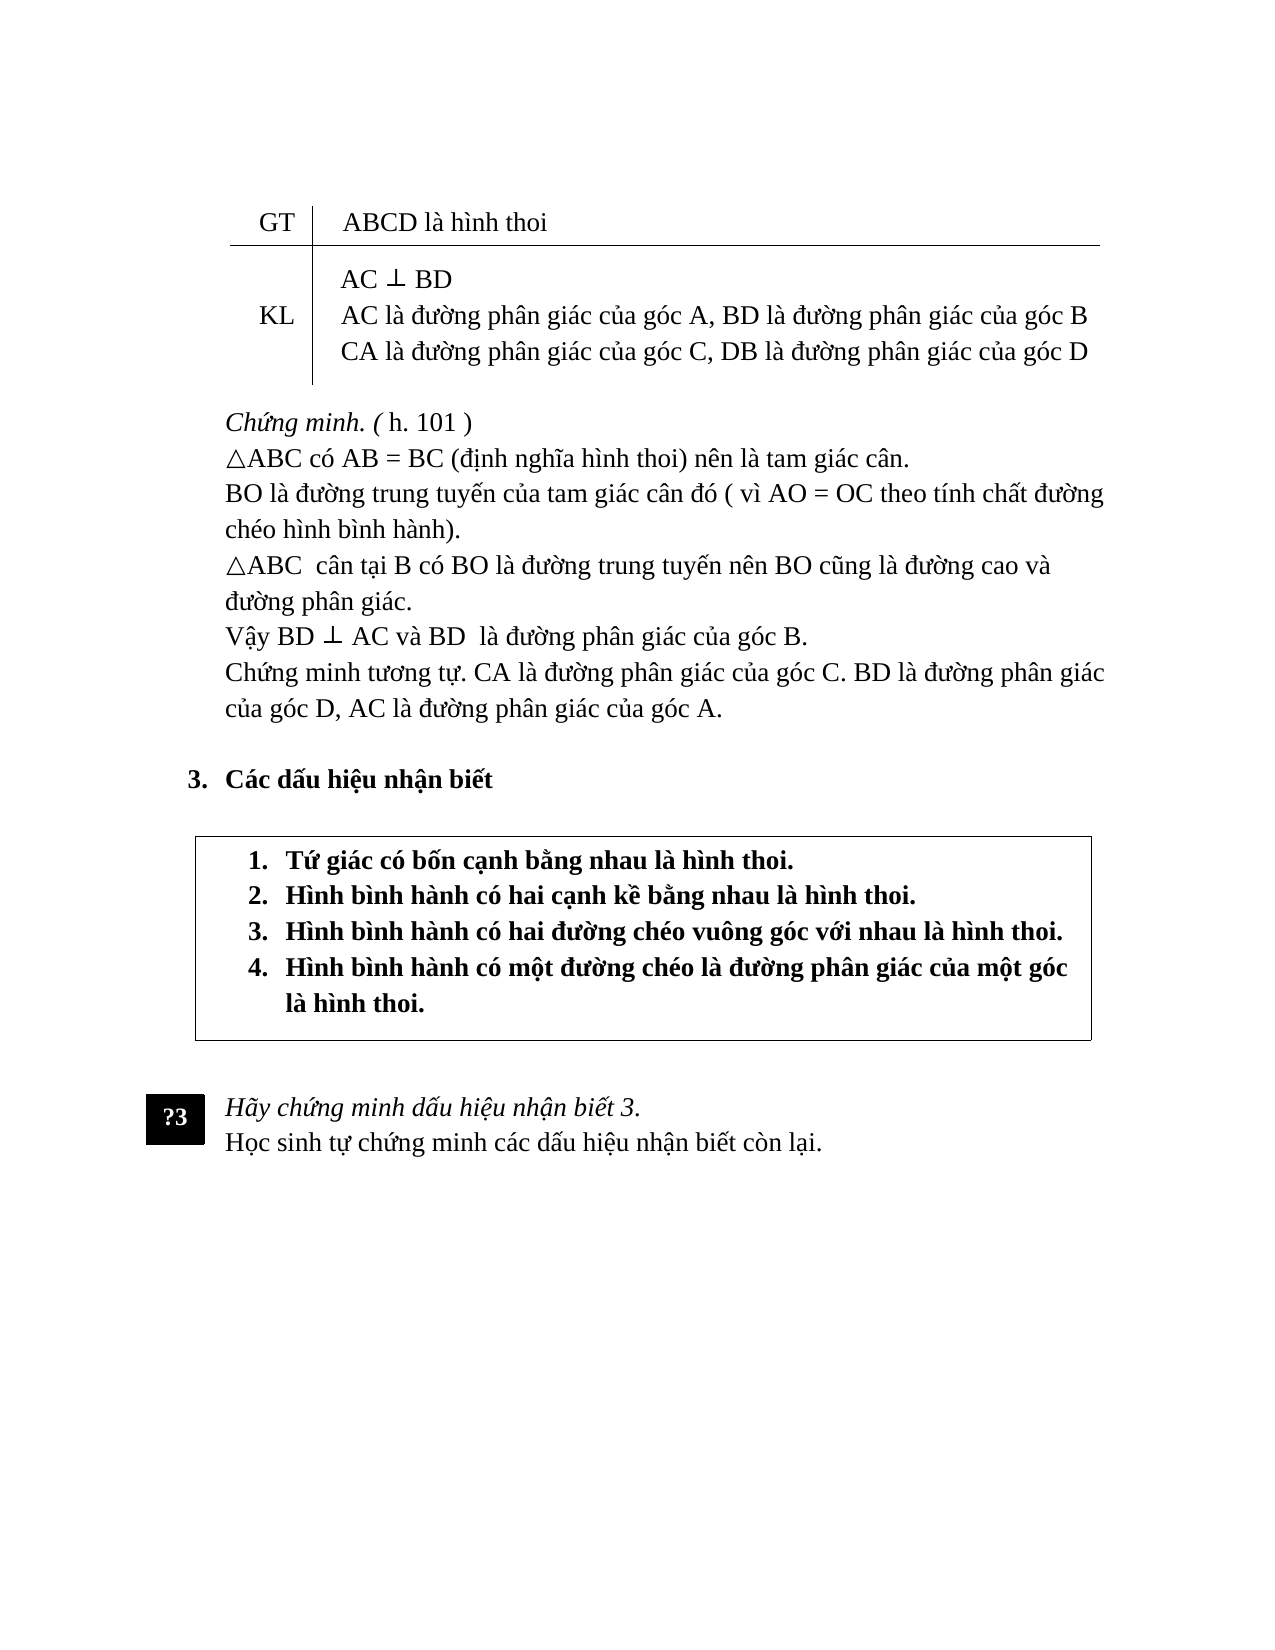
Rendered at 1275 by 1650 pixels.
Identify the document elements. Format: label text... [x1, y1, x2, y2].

list Chứng minh tương tự. CA là đường phân giác của góc C. BD là đường phân giác của góc D, AC là đường phân giác của góc A. [225, 656, 1125, 723]
list AC BD [225, 263, 1125, 294]
list CA là đường phân giác của góc C, DB là đường phân giác của góc D [225, 334, 1125, 366]
list Học sinh tự chứng minh các dấu hiệu nhận biết còn lại. [225, 1127, 1125, 1158]
list BO là đường trung tuyến của tam giác cân đó ( vì AO = OC theo tính chất đường chéo hình bình hành). [225, 477, 1125, 544]
list KL AC là đường phân giác của góc A, BD là đường phân giác của góc B [225, 299, 1125, 330]
list Vậy BD AC và BD là đường phân giác của góc B. [225, 620, 1125, 652]
list ABC có AB = BC (định nghĩa hình thoi) nên là tam giác cân. [225, 442, 1125, 473]
list ABC cân tại B có BO là đường trung tuyến nên BO cũng là đường cao và đường phân giác. [225, 549, 1125, 616]
text GT ABCD là hình thoi [150, 207, 1125, 238]
list Hãy chứng minh dấu hiệu nhận biết 3. [225, 1091, 1125, 1122]
list Chứng minh. ( h. 101 ) [225, 406, 1125, 437]
list Các dấu hiệu nhận biết [187, 763, 1125, 794]
